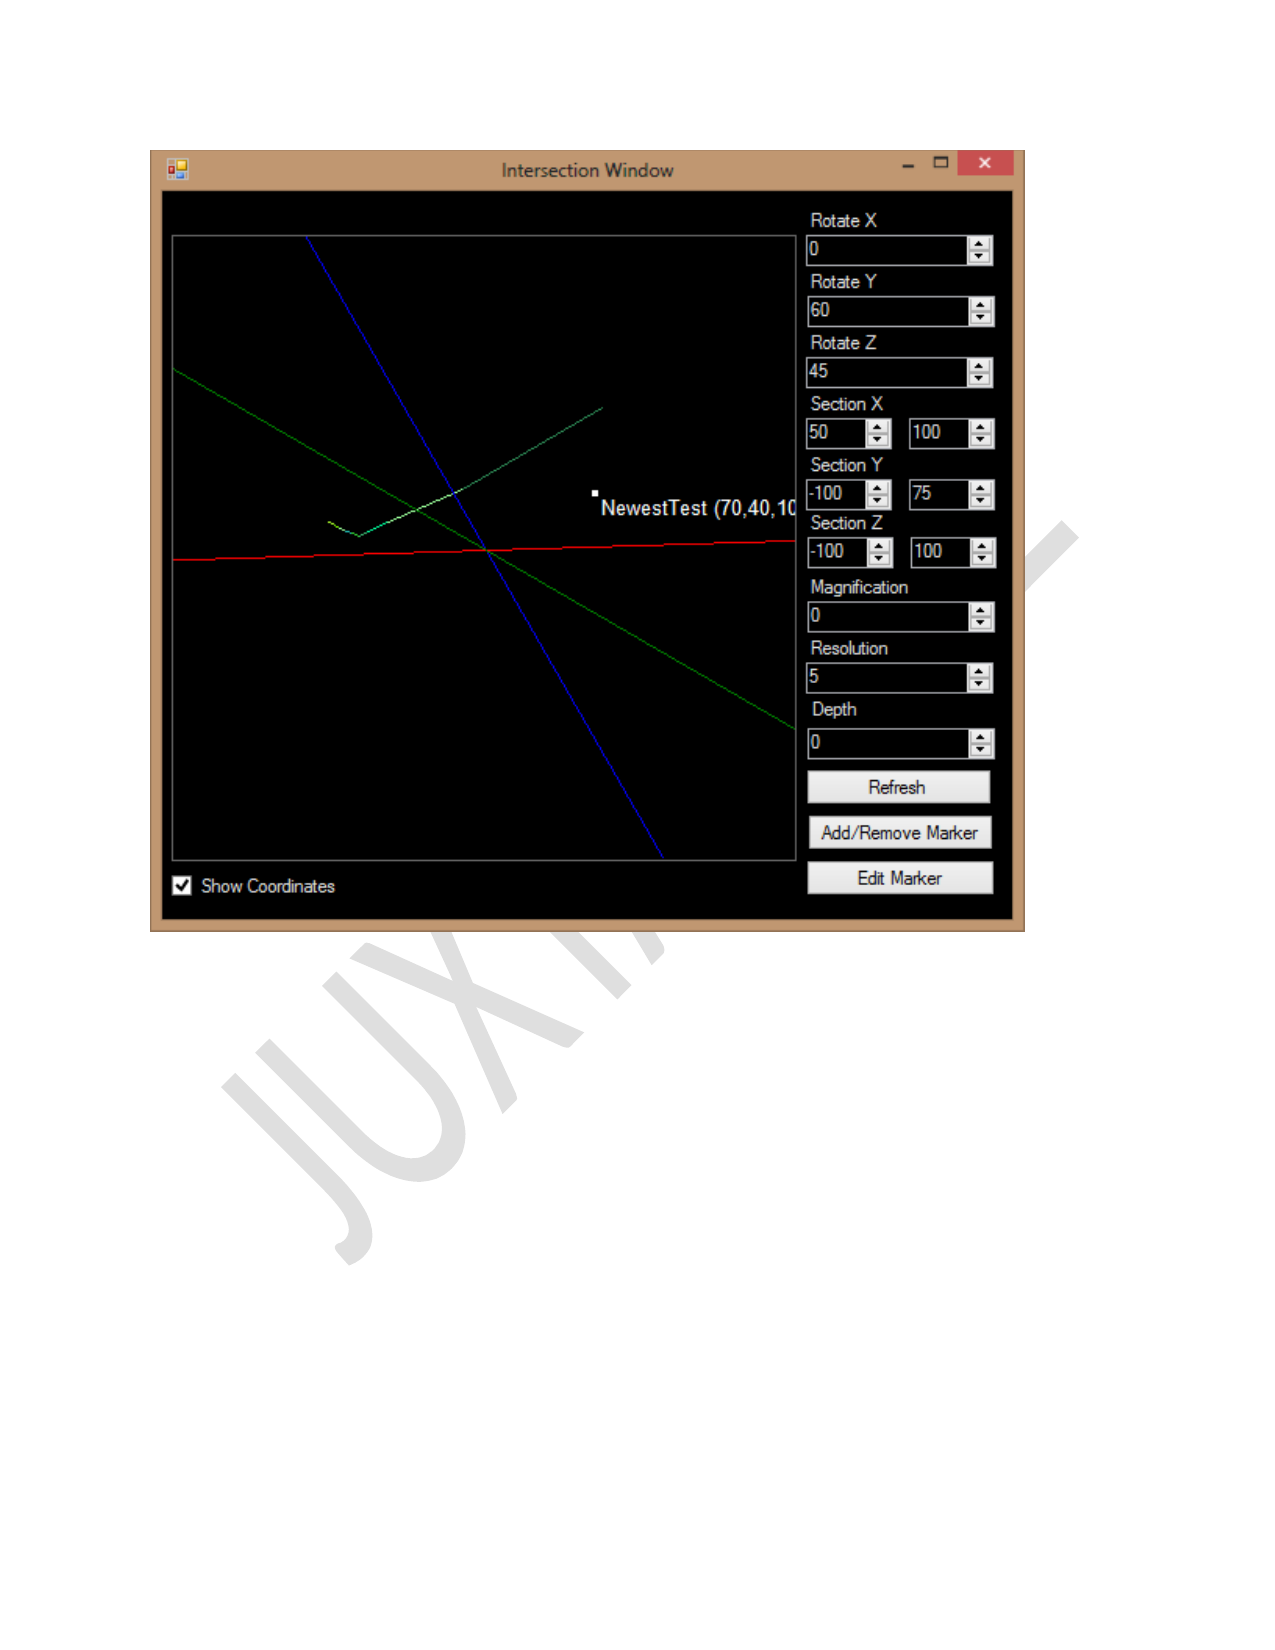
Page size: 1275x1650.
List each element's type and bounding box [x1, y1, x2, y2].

picture [150, 150, 1025, 932]
